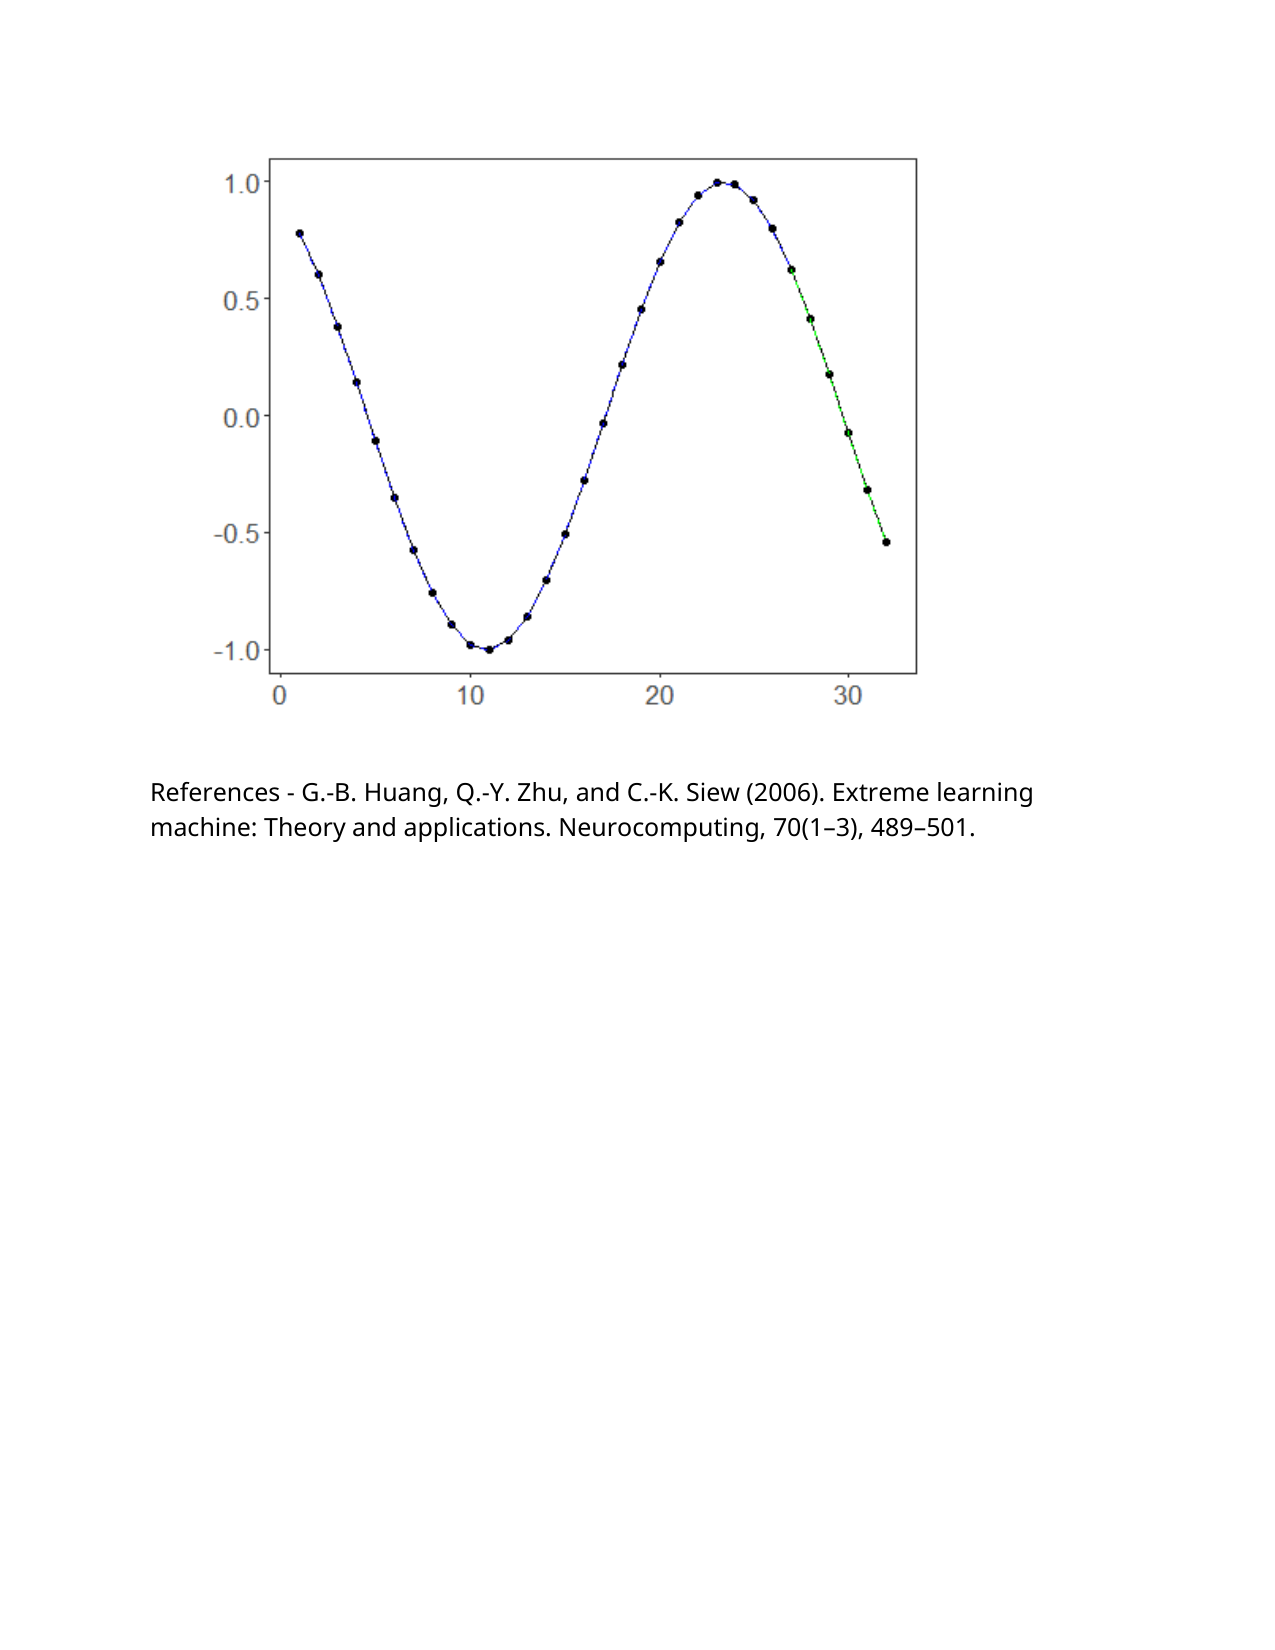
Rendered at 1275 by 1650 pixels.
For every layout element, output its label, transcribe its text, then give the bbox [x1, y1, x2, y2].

text References - G.-B. Huang, Q.-Y. Zhu, and C.-K. Siew (2006). Extreme learning machine: Theory and applications. Neurocomputing, 70(1–3), 489–501. [150, 775, 1125, 843]
picture [168, 150, 927, 757]
